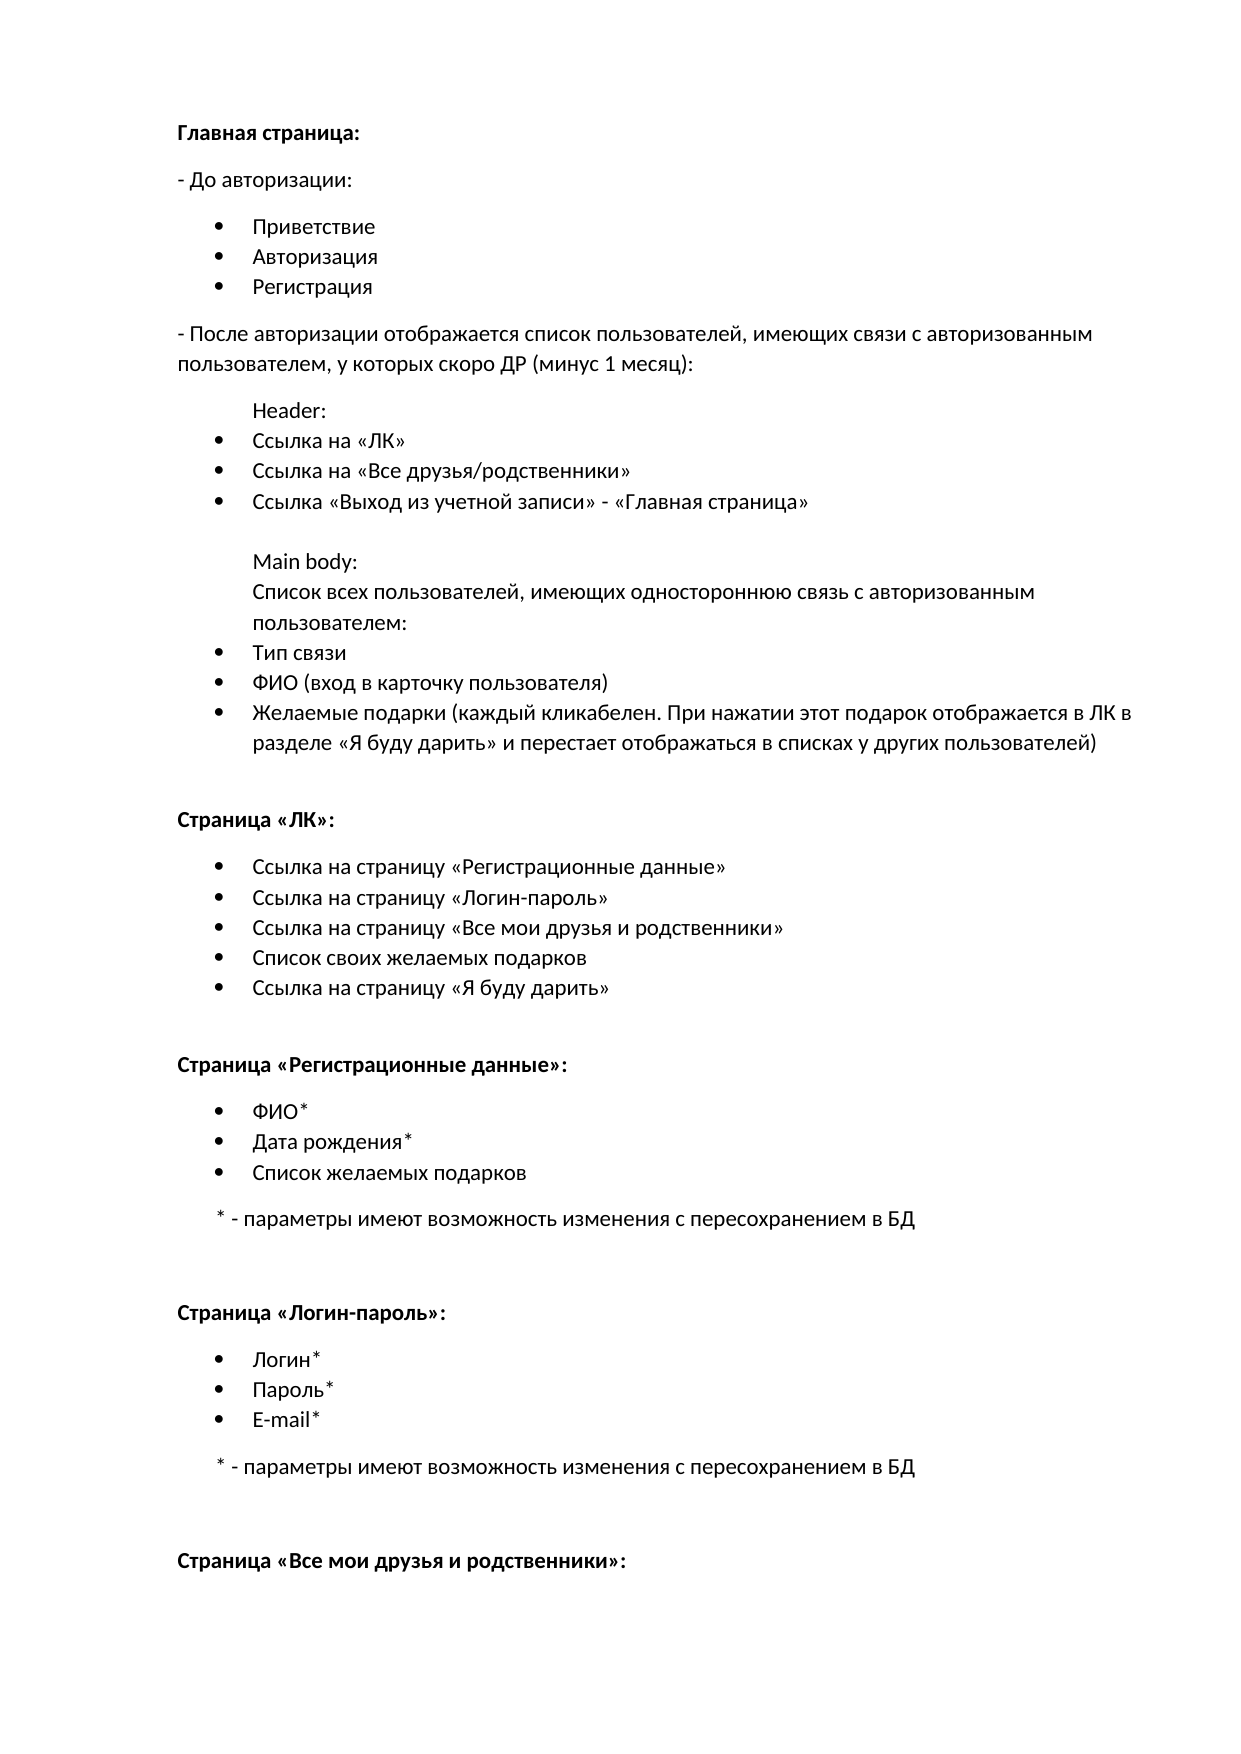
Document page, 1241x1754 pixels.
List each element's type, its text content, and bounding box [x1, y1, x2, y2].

text * - параметры имеют возможность изменения с пересохранением в БД [215, 1204, 1152, 1233]
text Страница «Логин-пароль»: [177, 1298, 1152, 1326]
list E-mail* [215, 1406, 1152, 1434]
text - До авторизации: [177, 165, 1152, 193]
list Регистрация [215, 272, 1152, 300]
list Ссылка на страницу «Я буду дарить» [215, 973, 1152, 1001]
list Список желаемых подарков [215, 1158, 1152, 1186]
list Список своих желаемых подарков [215, 943, 1152, 971]
list Ссылка на «ЛК» [215, 426, 1152, 454]
text Страница «Регистрационные данные»: [177, 1050, 1152, 1078]
list Main body: [252, 547, 1152, 575]
list Ссылка «Выход из учетной записи» - «Главная страница» [215, 487, 1152, 515]
list Ссылка на страницу «Все мои друзья и родственники» [215, 913, 1152, 941]
list Желаемые подарки (каждый кликабелен. При нажатии этот подарок отображается в ЛК в разделе «Я буду дарить» и перестает отображаться в списках у других пользователей) [215, 698, 1152, 757]
list ФИО* [215, 1097, 1152, 1125]
list Ссылка на страницу «Логин-пароль» [215, 883, 1152, 911]
text - После авторизации отображается список пользователей, имеющих связи с авторизованным пользователем, у которых скоро ДР (минус 1 месяц): [177, 319, 1152, 377]
text Главная страница: [177, 118, 1152, 146]
list Пароль* [215, 1375, 1152, 1403]
list Логин* [215, 1345, 1152, 1373]
list Ссылка на страницу «Регистрационные данные» [215, 852, 1152, 881]
list Приветствие [215, 212, 1152, 240]
list Список всех пользователей, имеющих одностороннюю связь с авторизованным пользователем: [252, 577, 1152, 636]
text Страница «ЛК»: [177, 806, 1152, 834]
list Тип связи [215, 638, 1152, 666]
list Header: [252, 396, 1152, 424]
list ФИО (вход в карточку пользователя) [215, 668, 1152, 696]
list Авторизация [215, 242, 1152, 270]
text Страница «Все мои друзья и родственники»: [177, 1546, 1152, 1574]
list Ссылка на «Все друзья/родственники» [215, 457, 1152, 485]
list Дата рождения* [215, 1127, 1152, 1156]
text * - параметры имеют возможность изменения с пересохранением в БД [215, 1452, 1152, 1481]
